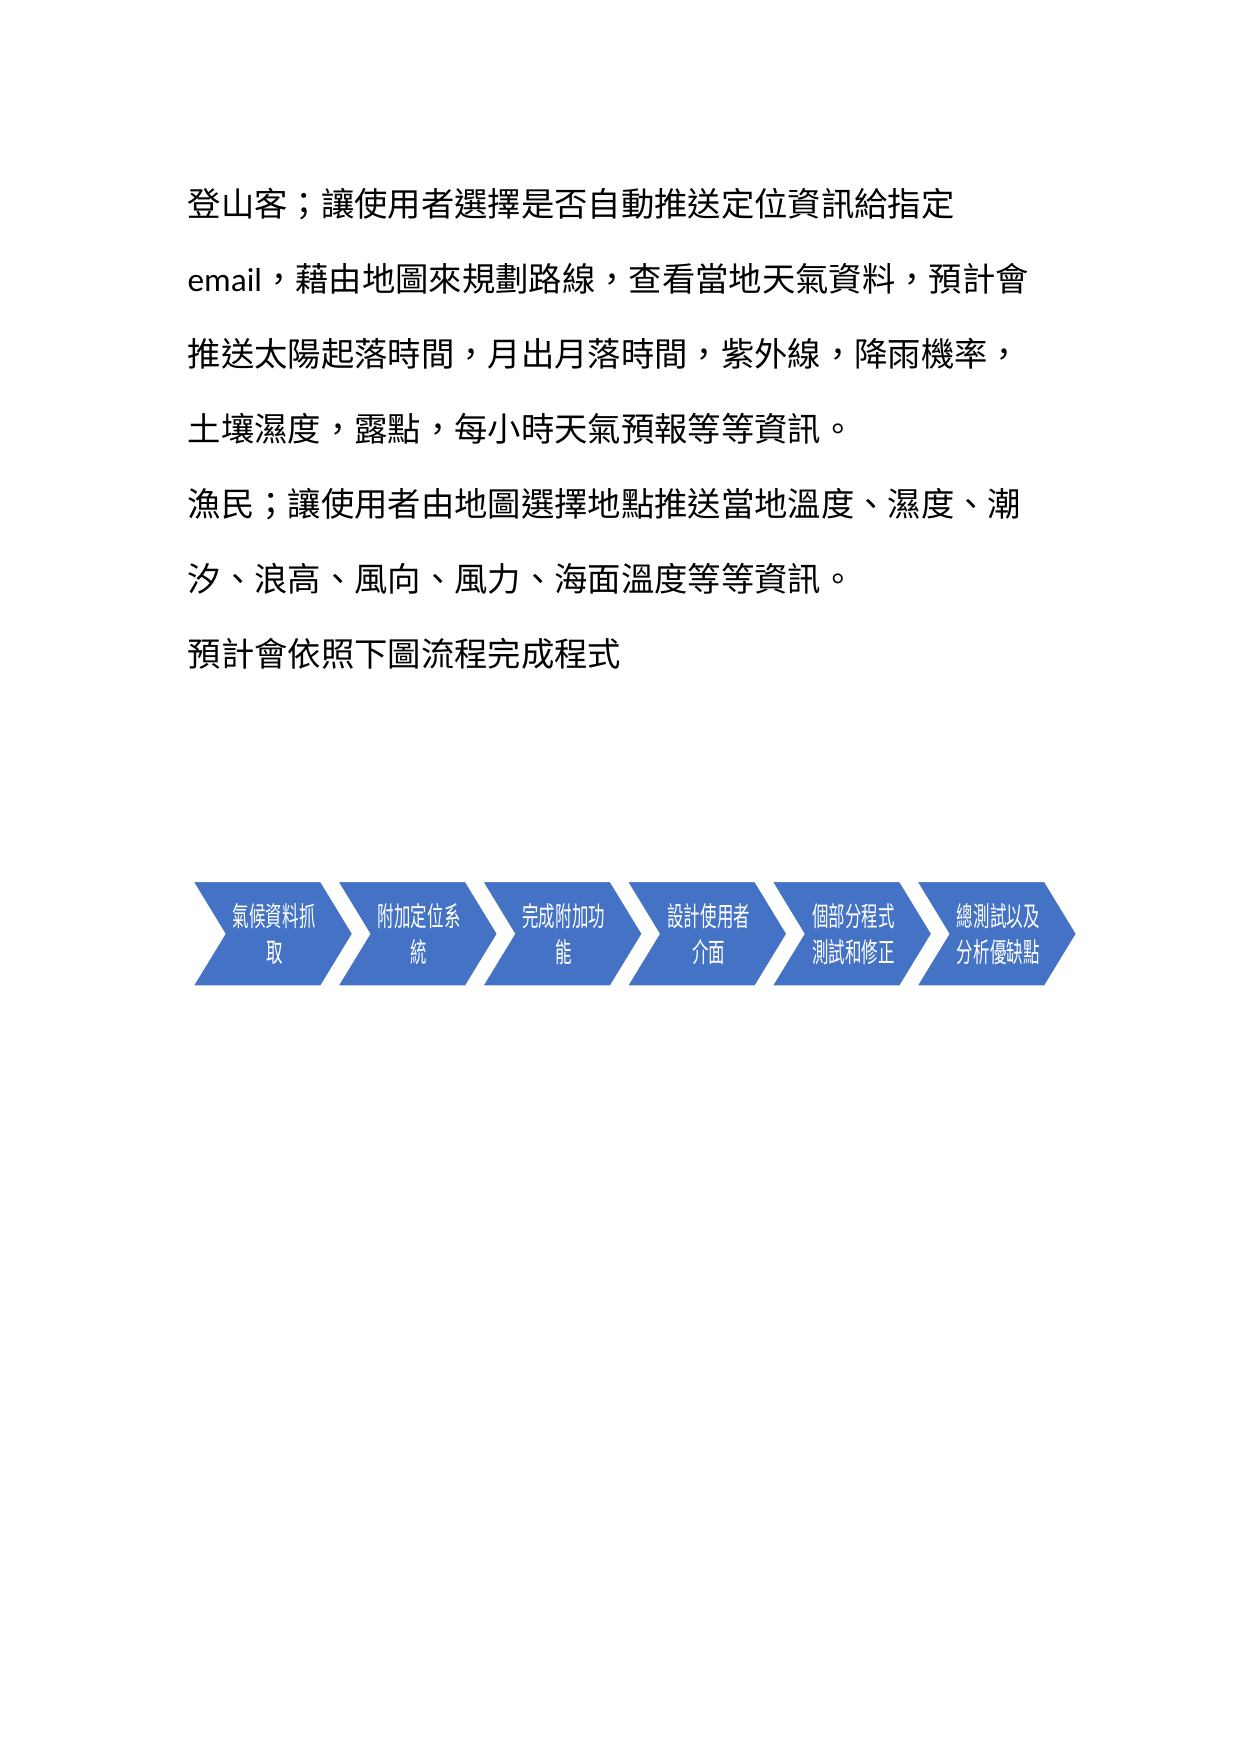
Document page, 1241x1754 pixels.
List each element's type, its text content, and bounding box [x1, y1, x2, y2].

text 預計會依照下圖流程完成程式 [187, 614, 1053, 1027]
text 登山客；讓使用者選擇是否自動推送定位資訊給指定email，藉由地圖來規劃路線，查看當地天氣資料，預計會推送太陽起落時間，月出月落時間，紫外線，降雨機率，土壤濕度，露點，每小時天氣預報等等資訊。 [187, 164, 1053, 464]
text 漁民；讓使用者由地圖選擇地點推送當地溫度、濕度、潮汐、浪高、風向、風力、海面溫度等等資訊。 [187, 464, 1053, 614]
